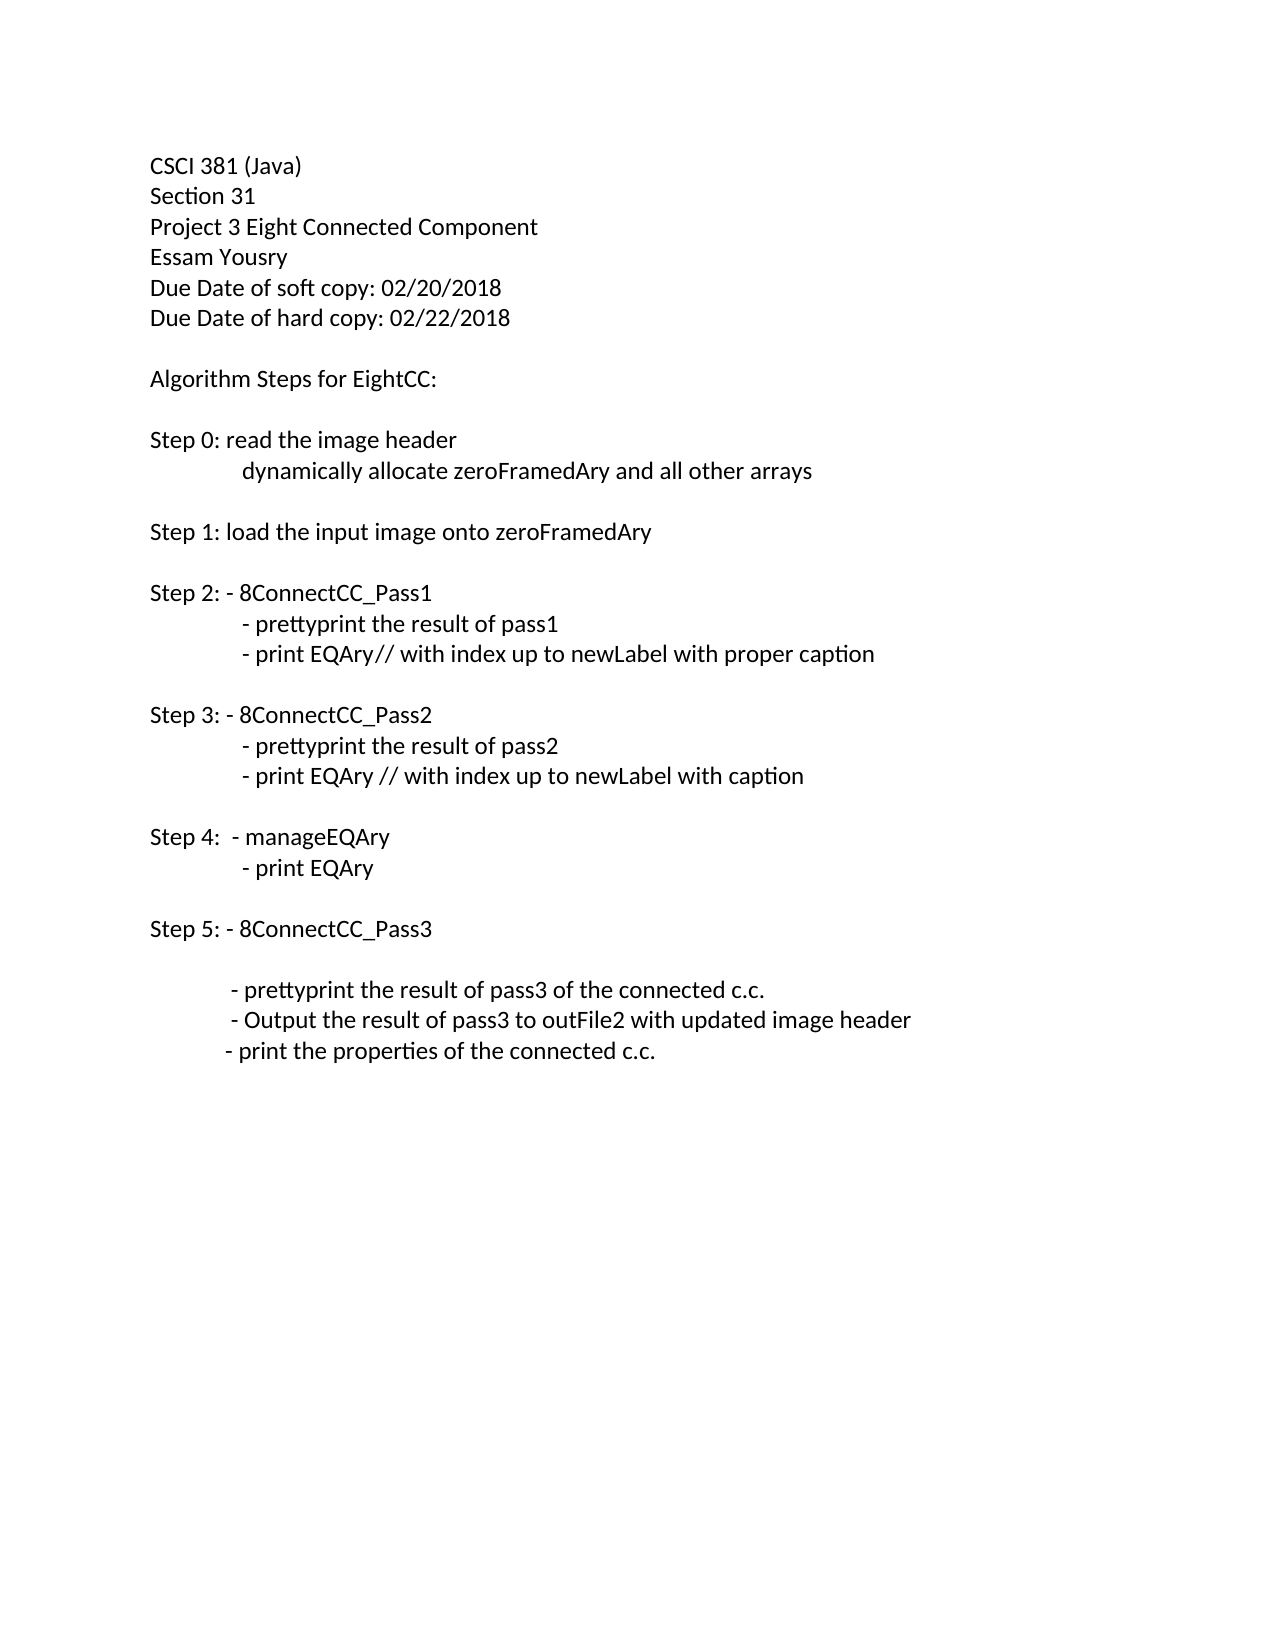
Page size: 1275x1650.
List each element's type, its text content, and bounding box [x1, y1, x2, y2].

text - prettyprint the result of pass1 [150, 608, 1125, 638]
text CSCI 381 (Java) [150, 150, 1125, 181]
text - print EQAry // with index up to newLabel with caption [150, 760, 1125, 791]
text - print EQAry // with index up to newLabel with proper caption [150, 638, 1125, 669]
text dynamically allocate zeroFramedAry and all other arrays [150, 455, 1125, 486]
text - prettyprint the result of pass3 of the connected c.c. [150, 974, 1125, 1004]
text - print EQAry [150, 852, 1125, 882]
text Project 3 Eight Connected Component [150, 211, 1125, 242]
text Section 31 [150, 181, 1125, 211]
text Step 1: load the input image onto zeroFramedAry [150, 516, 1125, 547]
text Step 4: - manageEQAry [150, 821, 1125, 852]
text - Output the result of pass3 to outFile2 with updated image header [150, 1004, 1125, 1035]
text Algorithm Steps for EightCC: [150, 364, 1125, 394]
text Step 3: - 8ConnectCC_Pass2 [150, 699, 1125, 730]
text Step 2: - 8ConnectCC_Pass1 [150, 577, 1125, 608]
text - prettyprint the result of pass2 [150, 730, 1125, 760]
text - print the properties of the connected c.c. [150, 1035, 1125, 1066]
text Step 5: - 8ConnectCC_Pass3 [150, 913, 1125, 943]
text Step 0: read the image header [150, 425, 1125, 455]
text Due Date of hard copy: 02/22/2018 [150, 303, 1125, 333]
text Essam Yousry [150, 242, 1125, 272]
text Due Date of soft copy: 02/20/2018 [150, 272, 1125, 303]
